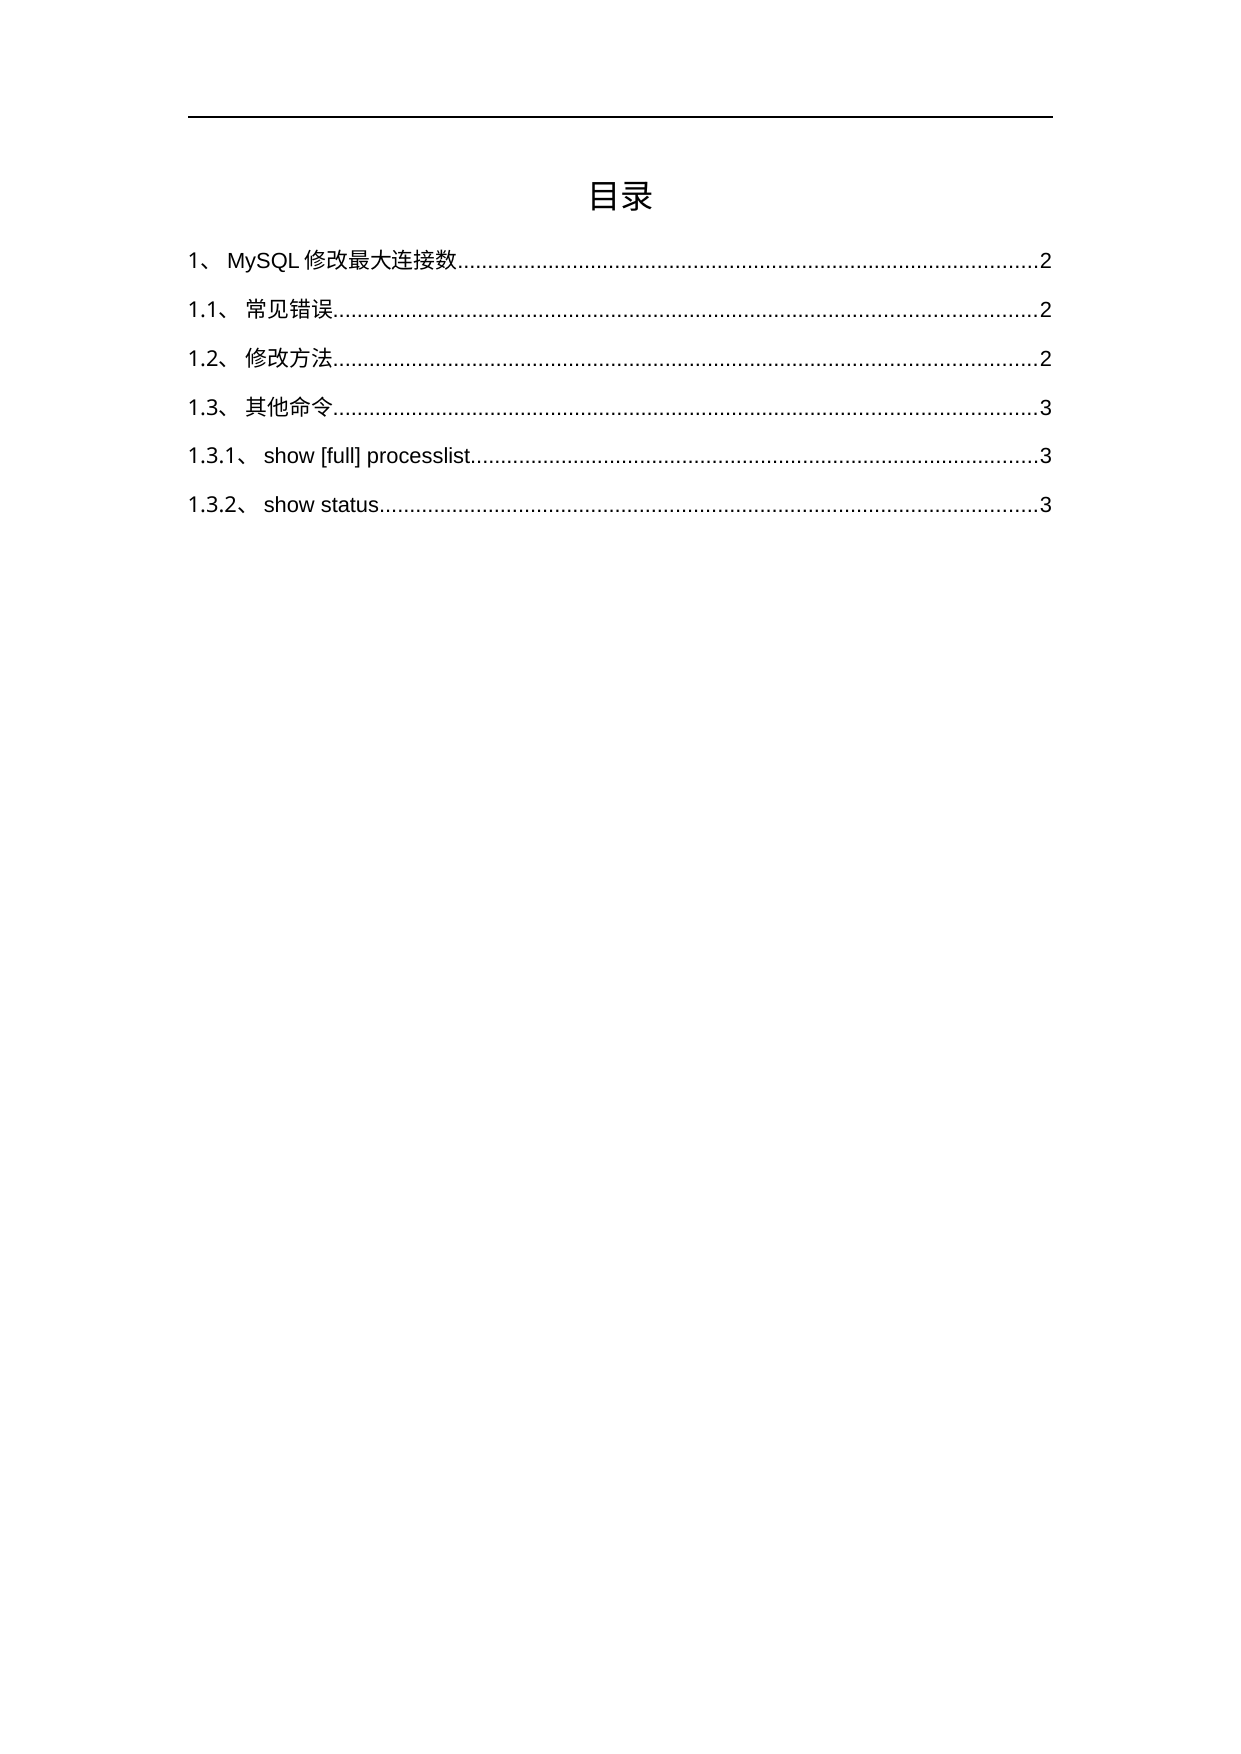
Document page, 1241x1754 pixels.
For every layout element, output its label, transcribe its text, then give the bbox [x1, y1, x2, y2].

text 1.3.2、 show status 3 [187, 487, 1053, 519]
text 1.3、 其他命令 3 [187, 389, 1053, 422]
text 目录 [187, 162, 1053, 227]
text 1.1、 常见错误 2 [187, 292, 1053, 324]
text 1.3.1、 show [full] processlist 3 [187, 438, 1053, 471]
text 1、 MySQL修改最大连接数 2 [187, 243, 1053, 276]
text 1.2、 修改方法 2 [187, 341, 1053, 373]
